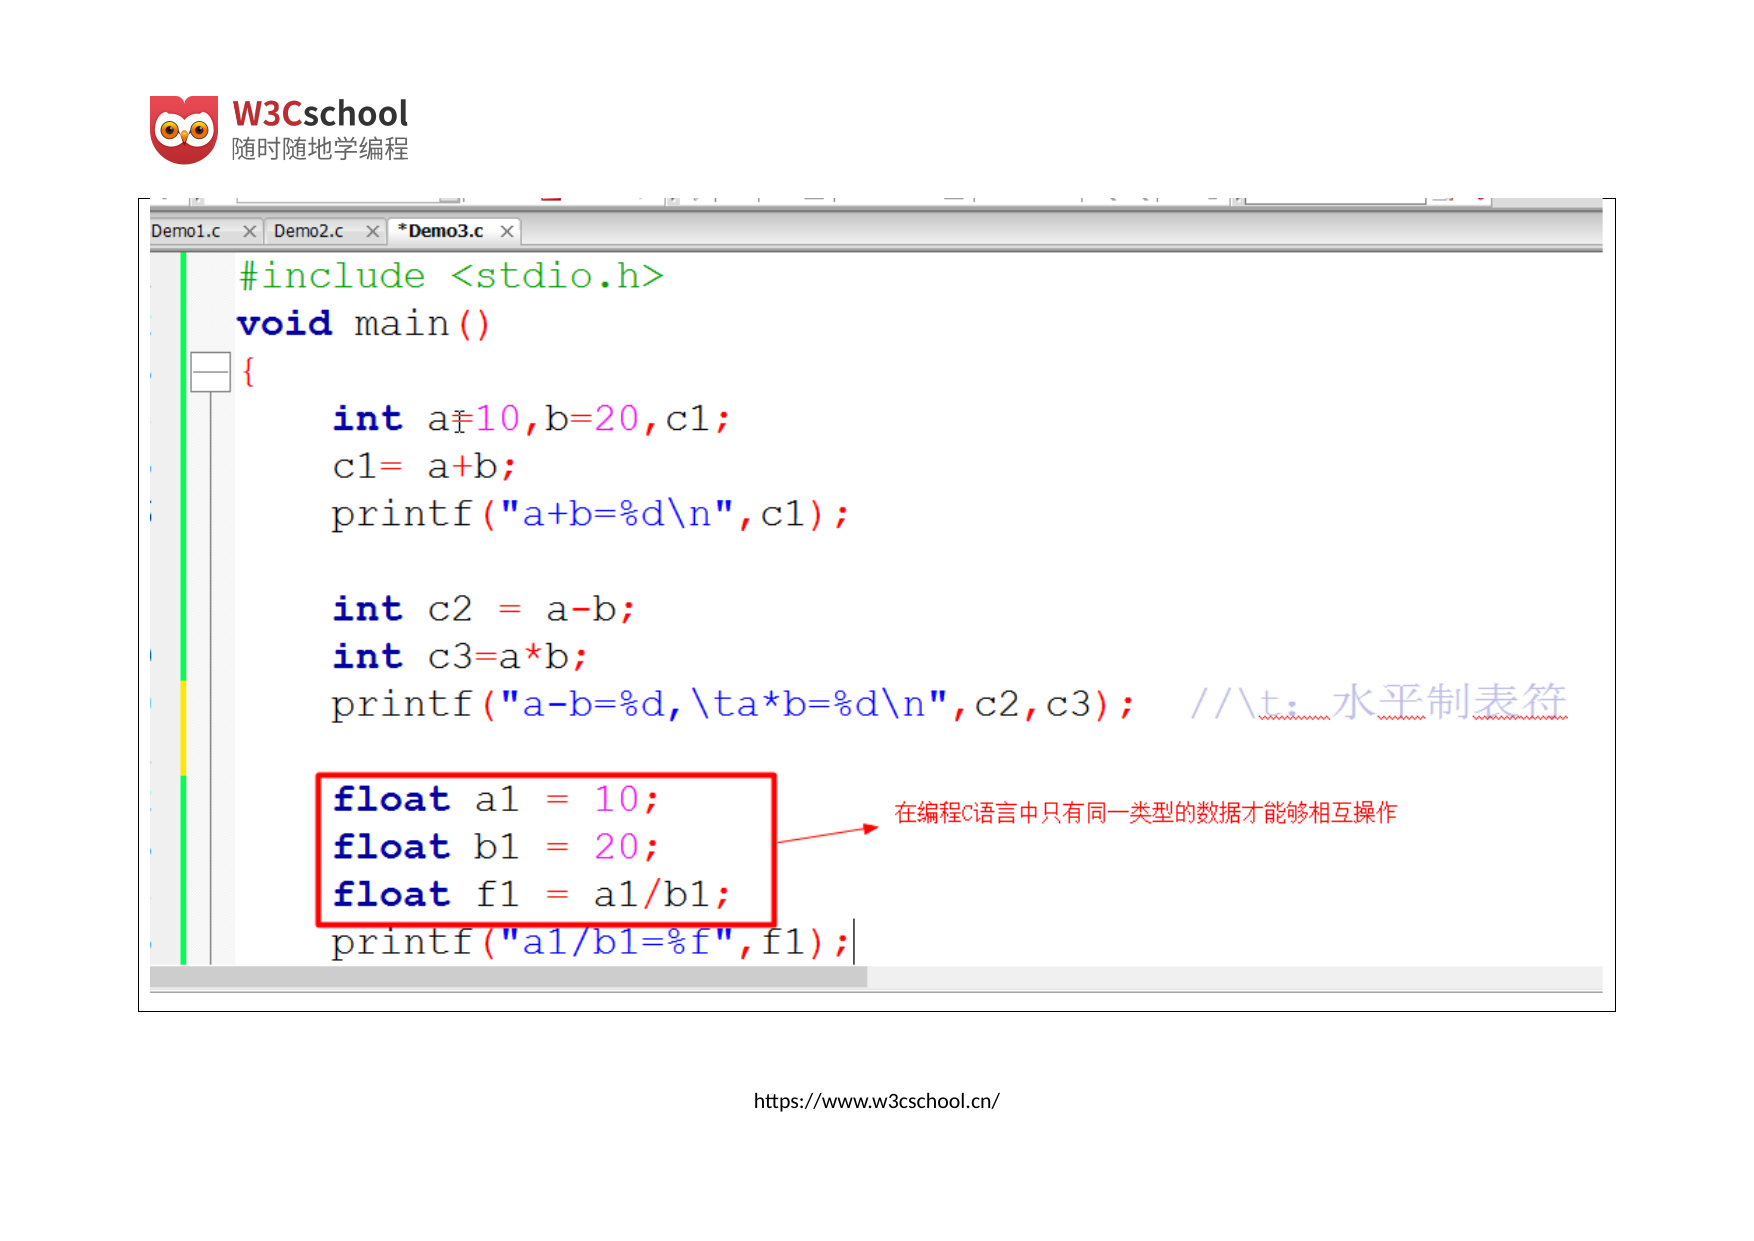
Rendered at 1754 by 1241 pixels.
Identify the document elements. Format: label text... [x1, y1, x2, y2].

table_header +（加法）、-(减法)、*(乘法)、/(除法)、取余(%)、自增(++)、自减(--) [139, 199, 1615, 1011]
picture [150, 90, 408, 171]
picture [150, 198, 1603, 993]
